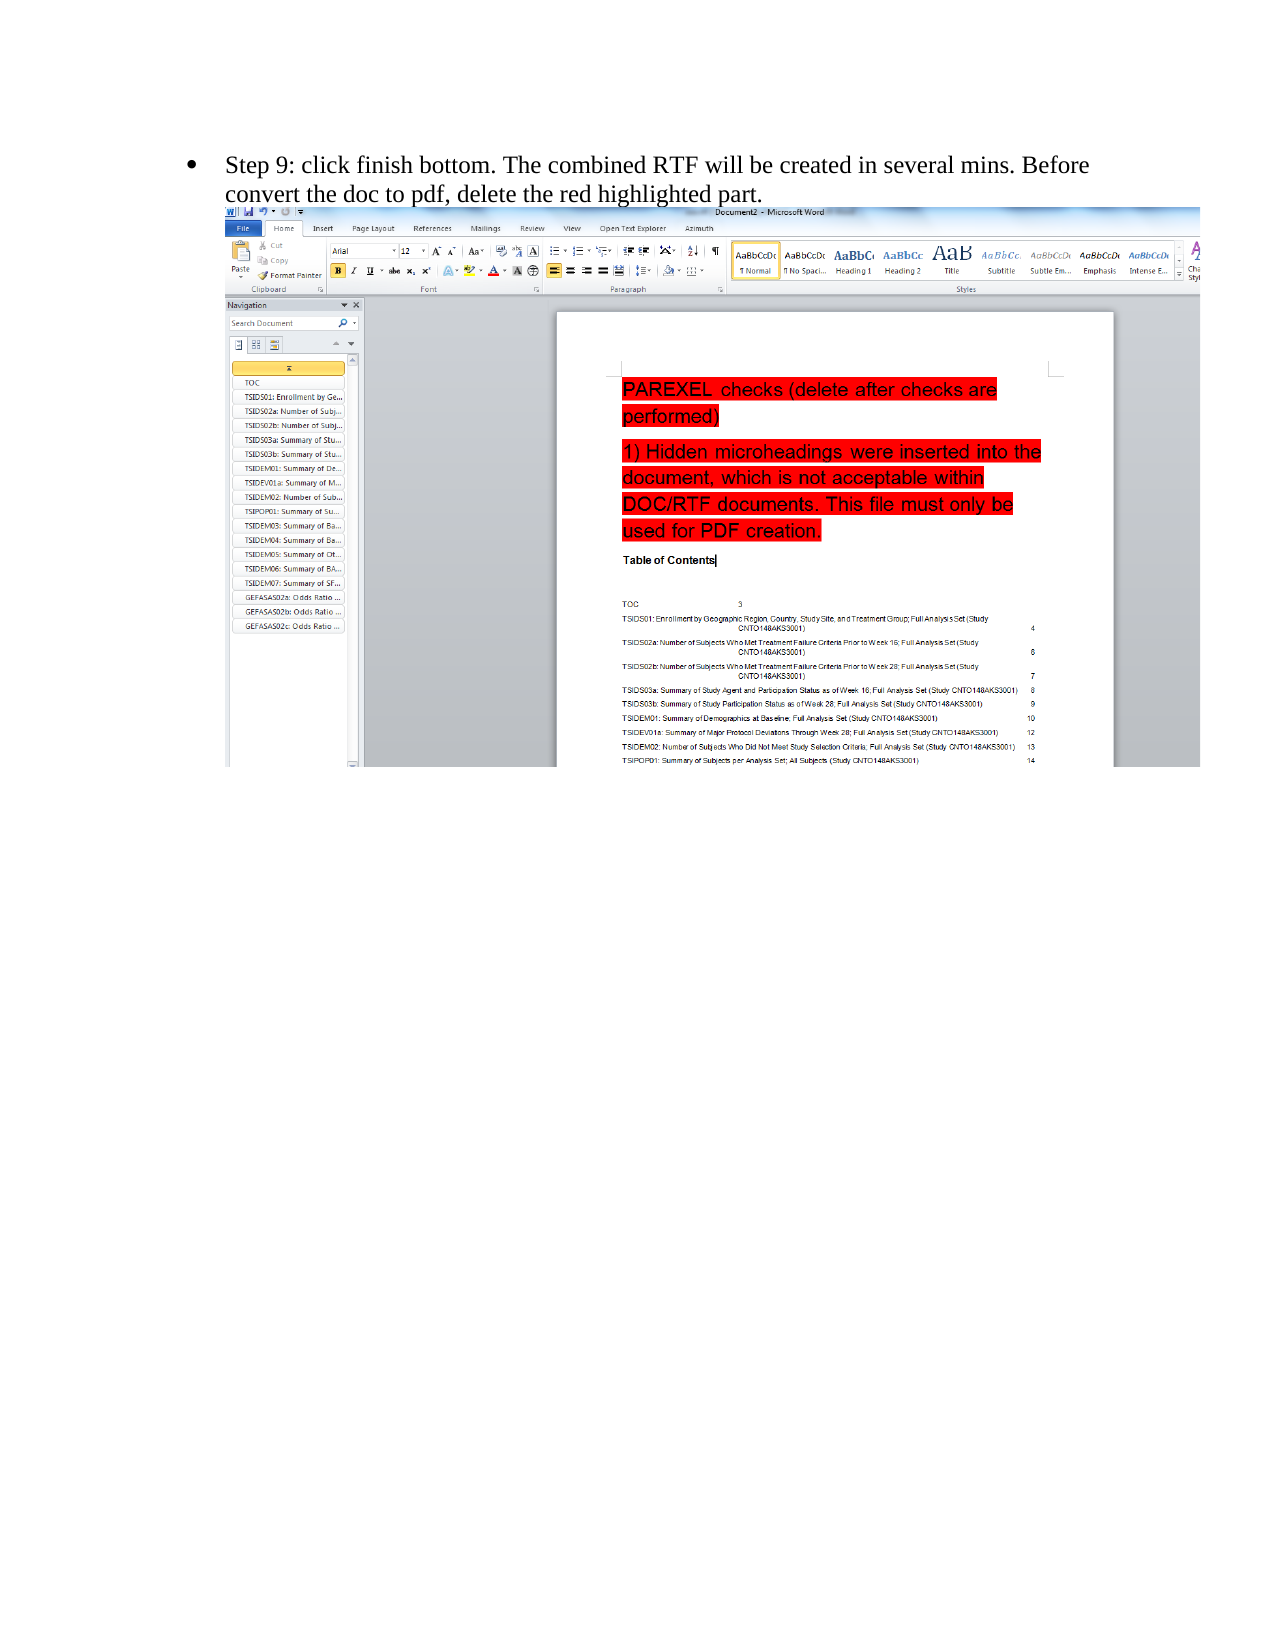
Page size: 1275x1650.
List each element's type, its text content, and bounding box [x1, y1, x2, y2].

picture [225, 207, 1200, 767]
list Step 9: click finish bottom. The combined RTF will be created in several mins. Before convert the doc to pdf, delete the red highlighted part. [187, 150, 1125, 207]
